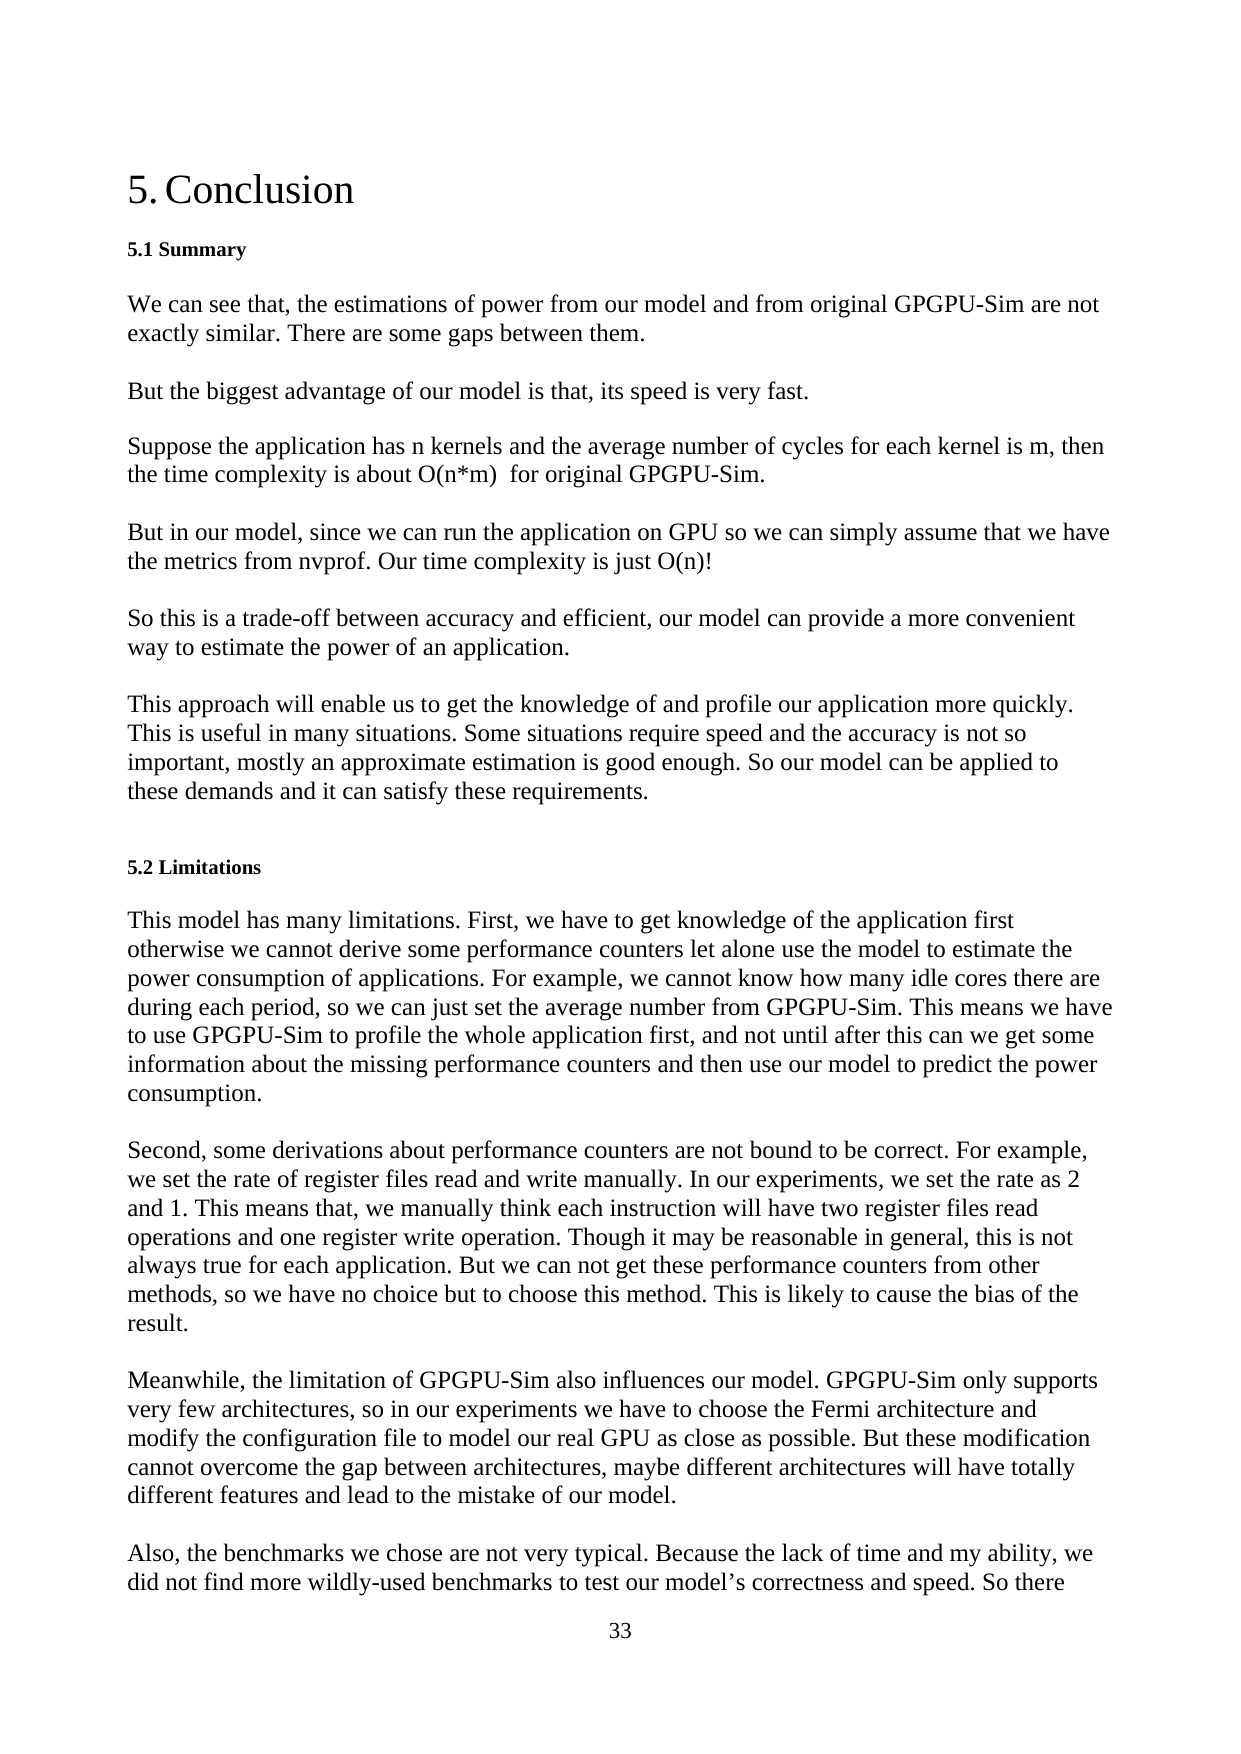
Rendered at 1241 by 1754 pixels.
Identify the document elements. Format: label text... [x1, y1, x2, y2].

text Second, some derivations about performance counters are not bound to be correct. For example, we set the rate of register files read and write manually. In our experiments, we set the rate as 2 and 1. This means that, we manually think each instruction will have two register files read operations and one register write operation. Though it may be reasonable in general, this is not always true for each application. But we can not get these performance counters from other methods, so we have no choice but to choose this method. This is likely to cause the bias of the result. [127, 1136, 1113, 1337]
text This approach will enable us to get the knowledge of and profile our application more quickly. [127, 689, 1113, 718]
subtitle 5.1 Summary [127, 237, 1113, 261]
text This is useful in many situations. Some situations require speed and the accuracy is not so important, mostly an approximate estimation is good enough. So our model can be applied to these demands and it can satisfy these requirements. [127, 718, 1113, 804]
text But in our model, since we can run the application on GPU so we can simply assume that we have the metrics from nvprof. Our time complexity is just O(n)! [127, 517, 1113, 574]
subtitle 5.2 Limitations [127, 855, 1113, 879]
text This model has many limitations. First, we have to get knowledge of the application first otherwise we cannot derive some performance counters let alone use the model to estimate the power consumption of applications. For example, we cannot know how many idle cores there are during each period, so we can just set the average number from GPGPU-Sim. This means we have to use GPGPU-Sim to profile the whole application first, and not until after this can we get some information about the missing performance counters and then use our model to predict the power consumption. [127, 906, 1113, 1107]
text But the biggest advantage of our model is that, its speed is very fast. [127, 376, 1113, 404]
text So this is a trade-off between accuracy and efficient, our model can provide a more convenient way to estimate the power of an application. [127, 603, 1113, 661]
text We can see that, the estimations of power from our model and from original GPGPU-Sim are not exactly similar. There are some gaps between them. [127, 289, 1113, 347]
text Meanwhile, the limitation of GPGPU-Sim also influences our model. GPGPU-Sim only supports very few architectures, so in our experiments we have to choose the Fermi architecture and modify the configuration file to model our real GPU as close as possible. But these modification cannot overcome the gap between architectures, maybe different architectures will have totally different features and lead to the mistake of our model. [127, 1366, 1113, 1509]
subtitle Conclusion [127, 164, 1113, 212]
text Suppose the application has n kernels and the average number of cycles for each kernel is m, then the time complexity is about O(n*m) for original GPGPU-Sim. [127, 431, 1113, 488]
